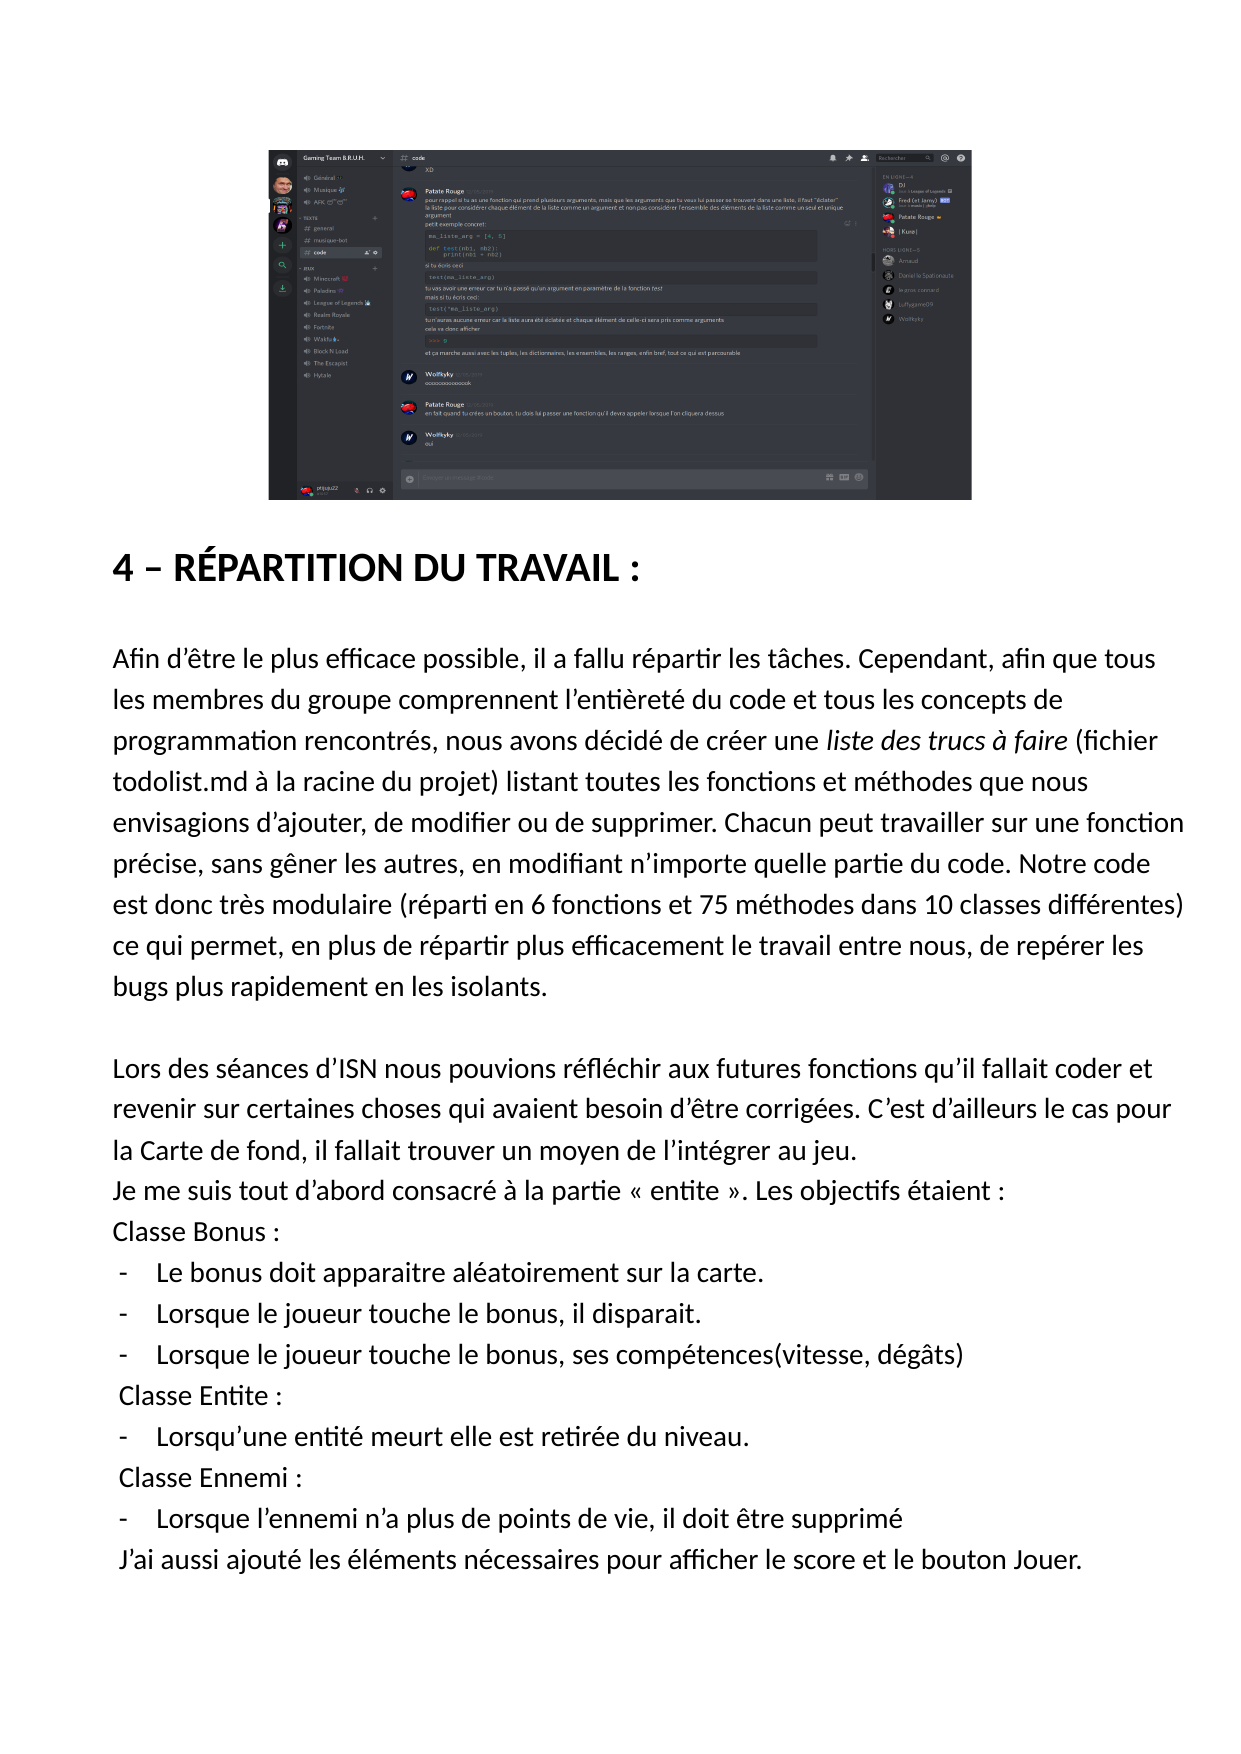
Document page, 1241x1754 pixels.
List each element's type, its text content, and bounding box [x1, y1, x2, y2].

text Classe Entite : [119, 1377, 1187, 1413]
text Je me suis tout d’abord consacré à la partie « entite ». Les objectifs étaient : [112, 1172, 1187, 1208]
text Lors des séances d’ISN nous pouvions réfléchir aux futures fonctions qu’il fallait coder et revenir sur certaines choses qui avaient besoin d’être corrigées. C’est d’ailleurs le cas pour la Carte de fond, il fallait trouver un moyen de l’intégrer au jeu. [112, 1050, 1187, 1167]
list Lorsque l’ennemi n’a plus de points de vie, il doit être supprimé [119, 1500, 1187, 1536]
text 4 – RÉPARTITION DU TRAVAIL : [112, 541, 1187, 592]
list Lorsque le joueur touche le bonus, ses compétences(vitesse, dégâts) [119, 1336, 1187, 1372]
text J’ai aussi ajouté les éléments nécessaires pour afficher le score et le bouton Jouer. [119, 1541, 1187, 1577]
text Classe Ennemi : [119, 1459, 1187, 1495]
picture [268, 150, 972, 500]
list Le bonus doit apparaitre aléatoirement sur la carte. [119, 1254, 1187, 1290]
list Lorsqu’une entité meurt elle est retirée du niveau. [119, 1418, 1187, 1454]
text Afin d’être le plus efficace possible, il a fallu répartir les tâches. Cependant, afin que tous les membres du groupe comprennent l’entièreté du code et tous les concepts de programmation rencontrés, nous avons décidé de créer une liste des trucs à faire (fichier todolist.md à la racine du projet) listant toutes les fonctions et méthodes que nous envisagions d’ajouter, de modifier ou de supprimer. Chacun peut travailler sur une fonction précise, sans gêner les autres, en modifiant n’importe quelle partie du code. Notre code est donc très modulaire (réparti en 6 fonctions et 75 méthodes dans 10 classes différentes) ce qui permet, en plus de répartir plus efficacement le travail entre nous, de repérer les bugs plus rapidement en les isolants. [112, 640, 1187, 1003]
text Classe Bonus : [112, 1213, 1187, 1249]
list Lorsque le joueur touche le bonus, il disparait. [119, 1295, 1187, 1331]
